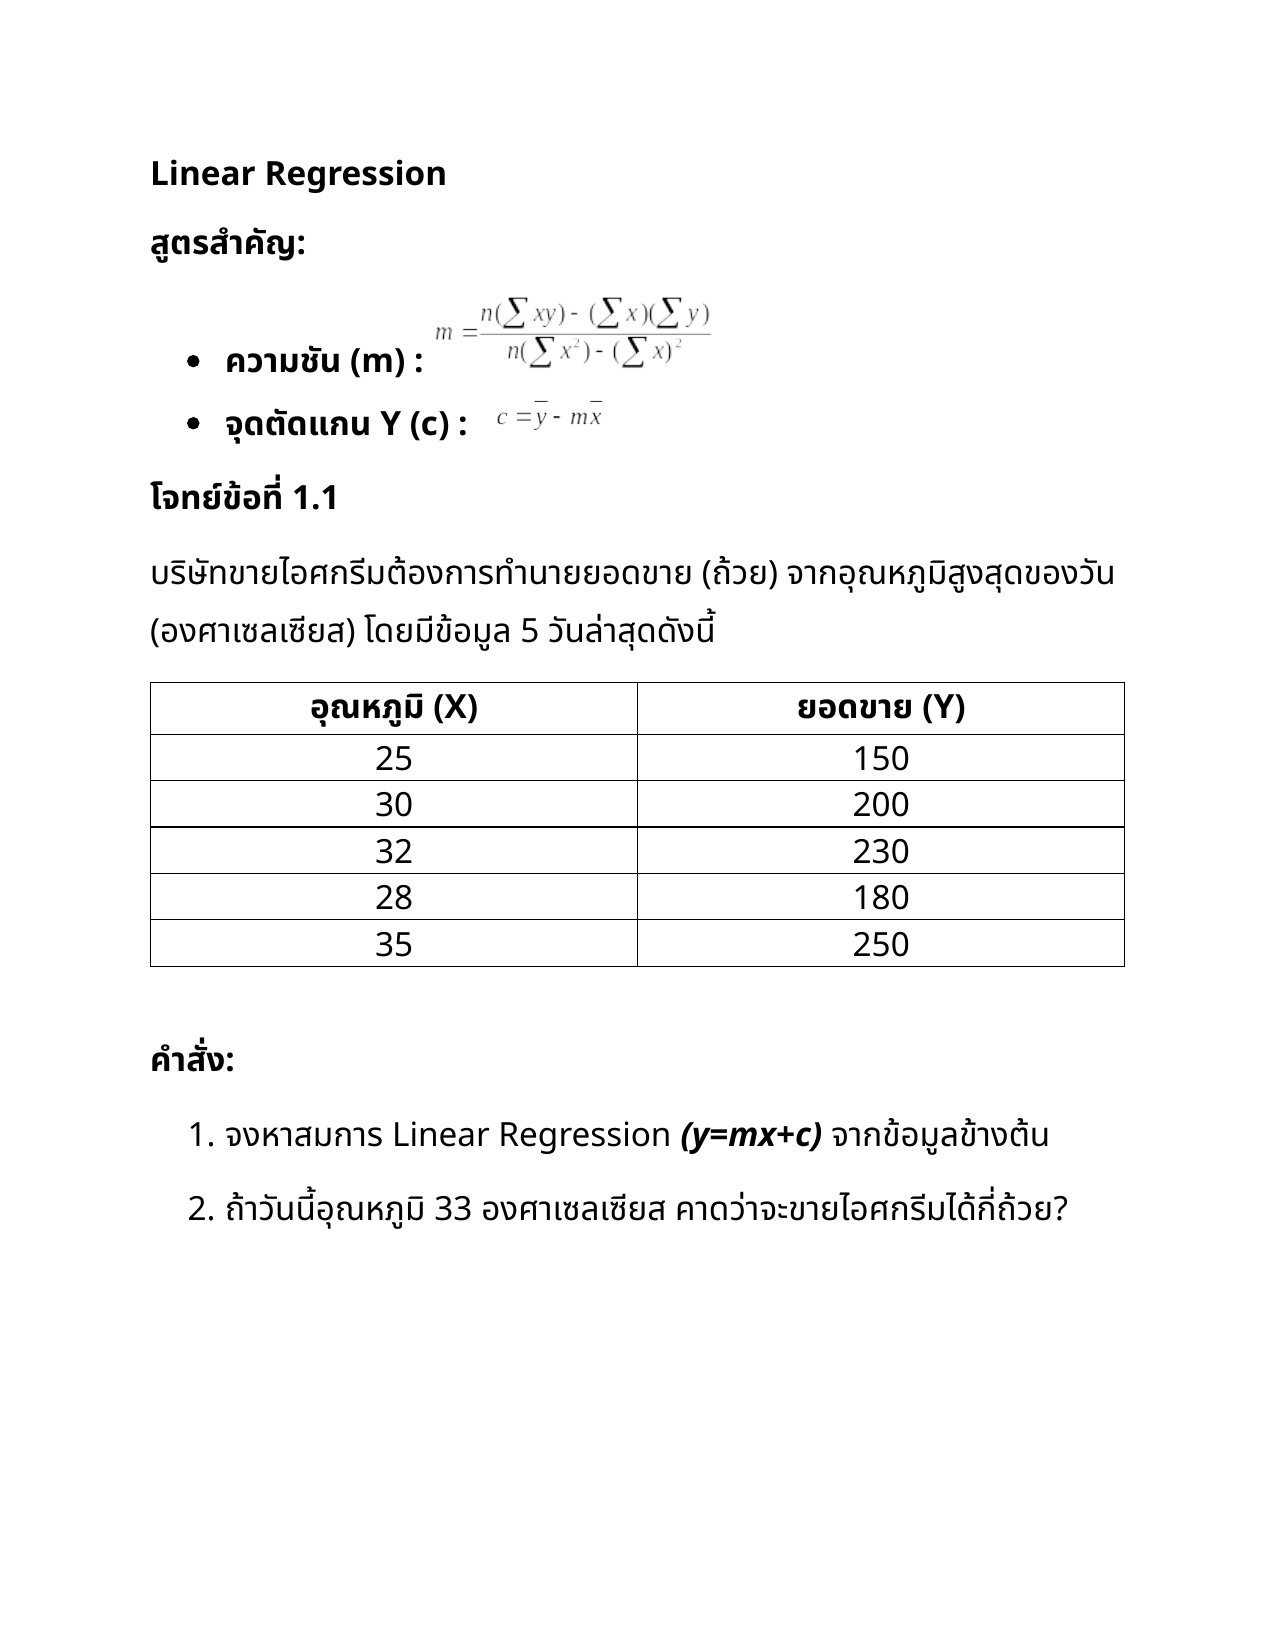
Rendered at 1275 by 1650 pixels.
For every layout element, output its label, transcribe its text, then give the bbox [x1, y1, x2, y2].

text โจทย์ข้อที่ 1.1 [150, 474, 1125, 525]
text คำสั่ง: [150, 1036, 1125, 1086]
table_cell 35 [151, 920, 637, 966]
text Linear Regression [150, 150, 1125, 195]
table_cell 250 [638, 920, 1124, 966]
text สูตรสำคัญ: [150, 219, 1125, 269]
table_cell 25 [151, 735, 637, 780]
table_cell 230 [638, 828, 1124, 873]
table_header อุณหภูมิ (X) [151, 683, 637, 733]
table_cell 200 [638, 781, 1124, 826]
table_cell 28 [151, 874, 637, 919]
table_header ยอดขาย (Y) [638, 683, 1124, 733]
list จงหาสมการ Linear Regression (y=mx+c) จากข้อมูลข้างต้น [187, 1110, 1125, 1161]
list ความชัน (m) : [187, 294, 1125, 388]
table_cell 150 [638, 735, 1124, 780]
table_cell 30 [151, 781, 637, 826]
list จุดตัดแกน Y (c) : [187, 395, 1125, 450]
table_cell 180 [638, 874, 1124, 919]
text บริษัทขายไอศกรีมต้องการทำนายยอดขาย (ถ้วย) จากอุณหภูมิสูงสุดของวัน (องศาเซลเซียส) โดยมีข้อมูล 5 วันล่าสุดดังนี้ [150, 549, 1125, 658]
list ถ้าวันนี้อุณหภูมิ 33 องศาเซลเซียส คาดว่าจะขายไอศกรีมได้กี่ถ้วย? [187, 1185, 1125, 1236]
table_cell 32 [151, 828, 637, 873]
